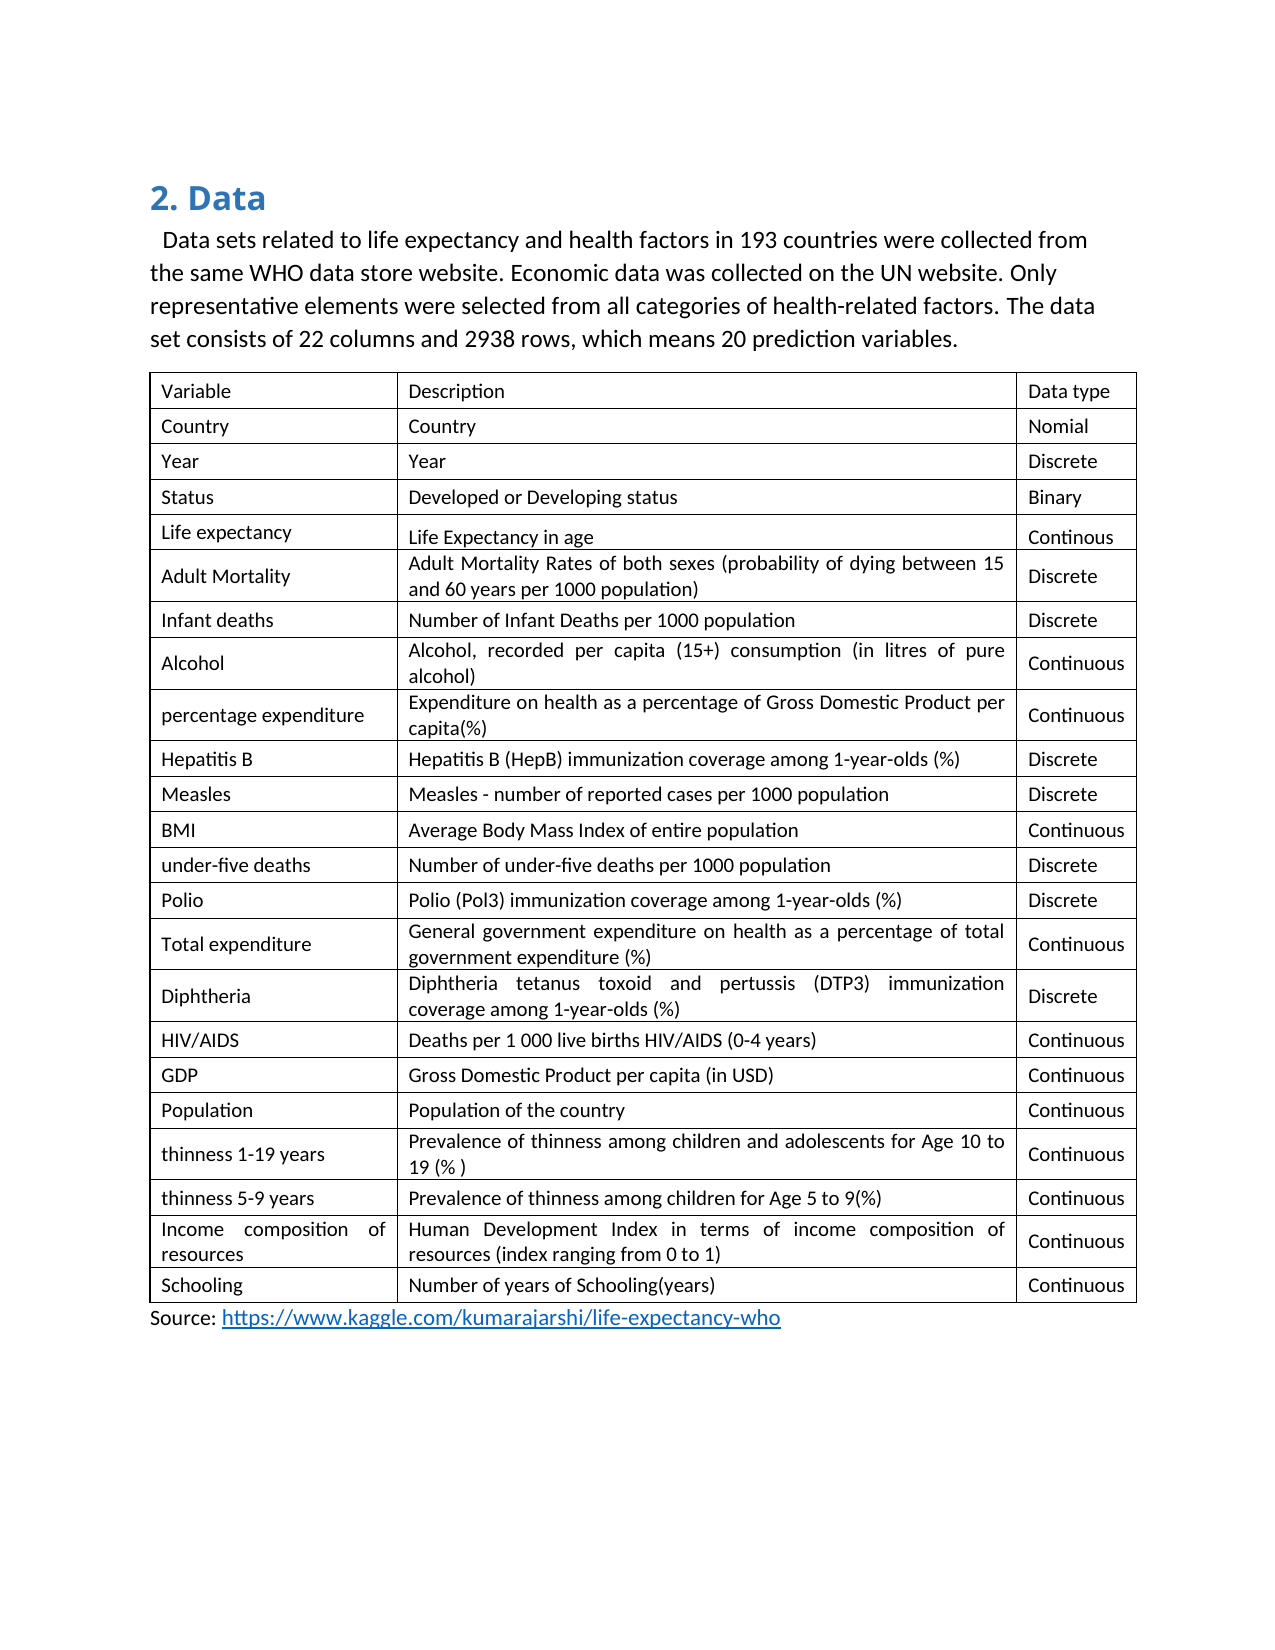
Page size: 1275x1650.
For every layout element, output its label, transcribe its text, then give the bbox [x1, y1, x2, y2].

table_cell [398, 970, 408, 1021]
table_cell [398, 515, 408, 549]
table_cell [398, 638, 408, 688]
table_cell Human Development Index in terms of income composition of resources (index ranging from 0 to 1) [721, 1216, 1016, 1267]
table_cell thinness 5-9 years [151, 1180, 397, 1215]
table_cell Adult Mortality Rates of both sexes (probability of dying between 15 and 60 years per 1000 population) [699, 550, 1016, 601]
table_cell Average Body Mass Index of entire population [398, 812, 1016, 847]
table_cell Continuous [1017, 1058, 1136, 1092]
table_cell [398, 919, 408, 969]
table_cell Polio [151, 883, 397, 917]
table_cell Discrete [1017, 444, 1136, 478]
table_cell Alcohol [151, 638, 397, 688]
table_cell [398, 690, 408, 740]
table_cell Measles [151, 777, 397, 811]
table_cell Schooling [151, 1268, 397, 1302]
table_cell Continuous [1017, 638, 1136, 688]
table_cell Prevalence of thinness among children and adolescents for Age 10 to 19 (% ) [466, 1129, 1016, 1179]
table_cell Continuous [1017, 812, 1136, 847]
table_cell Income composition of resources [243, 1216, 397, 1267]
table_cell Adult Mortality [151, 550, 397, 601]
table_cell Diphtheria [151, 970, 397, 1021]
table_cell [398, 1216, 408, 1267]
table_cell General government expenditure on health as a percentage of total government expenditure (%) [652, 919, 1016, 969]
table_cell Discrete [1017, 550, 1136, 601]
table_cell Total expenditure [151, 919, 397, 969]
table_cell Discrete [1017, 970, 1136, 1021]
table_cell Continuous [1017, 690, 1136, 740]
table_cell Infant deaths [151, 602, 397, 637]
table_cell Year [151, 444, 397, 478]
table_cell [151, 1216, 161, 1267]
table_cell Discrete [1017, 883, 1136, 917]
table_cell Number of years of Schooling(years) [398, 1268, 1016, 1302]
table_cell Continuous [1017, 1268, 1136, 1302]
table_cell Expenditure on health as a percentage of Gross Domestic Product per capita(%) [487, 690, 1016, 740]
table_cell BMI [151, 812, 397, 847]
text Data sets related to life expectancy and health factors in 193 countries were collected from the same WHO data store website. Economic data was collected on the UN website. Only representative elements were selected from all categories of health-related factors. The data set consists of 22 columns and 2938 rows, which means 20 prediction variables. [150, 224, 1125, 353]
table_cell Discrete [1017, 741, 1136, 776]
table_cell Continuous [1017, 1093, 1136, 1127]
table_cell Country [151, 409, 397, 443]
table_cell percentage expenditure [151, 690, 397, 740]
table_cell Population of the country [398, 1093, 1016, 1127]
table_cell Discrete [1017, 777, 1136, 811]
table_cell Gross Domestic Product per capita (in USD) [398, 1058, 1016, 1092]
table_cell Population [151, 1093, 397, 1127]
table_cell GDP [151, 1058, 397, 1092]
table_header Variable [151, 373, 397, 408]
table_cell Year [398, 444, 1016, 478]
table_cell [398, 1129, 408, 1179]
table_cell Life expectancy [151, 515, 397, 549]
table_cell Continuous [1017, 1022, 1136, 1057]
table_cell Alcohol, recorded per capita (15+) consumption (in litres of pure alcohol) [476, 638, 1016, 688]
table_cell Measles - number of reported cases per 1000 population [398, 777, 1016, 811]
table_header Description [398, 373, 1016, 408]
table_cell Discrete [1017, 602, 1136, 637]
table_cell Status [151, 480, 397, 514]
table_cell Hepatitis B (HepB) immunization coverage among 1-year-olds (%) [398, 741, 1016, 776]
table_cell Number of Infant Deaths per 1000 population [398, 602, 1016, 637]
table_header Data type [1017, 373, 1136, 408]
table_cell thinness 1-19 years [151, 1129, 397, 1179]
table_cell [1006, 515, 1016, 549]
table_cell Diphtheria tetanus toxoid and pertussis (DTP3) immunization coverage among 1-year-olds (%) [680, 970, 1016, 1021]
table_cell Number of under-five deaths per 1000 population [398, 848, 1016, 882]
table_cell Continuous [1017, 1180, 1136, 1215]
table_cell Country [398, 409, 1016, 443]
table_cell Developed or Developing status [398, 480, 1016, 514]
table_cell Continuous [1017, 919, 1136, 969]
table_cell Nomial [1017, 409, 1136, 443]
table_cell Prevalence of thinness among children for Age 5 to 9(%) [398, 1180, 1016, 1215]
subtitle 2. Data [150, 175, 1125, 220]
table_cell Hepatitis B [151, 741, 397, 776]
table_cell Binary [1017, 480, 1136, 514]
text Source: https://www.kaggle.com/kumarajarshi/life-expectancy-who [150, 1303, 1125, 1331]
table_cell Continuous [1017, 1216, 1136, 1267]
table_cell Continuous [1017, 1129, 1136, 1179]
table_cell Deaths per 1 000 live births HIV/AIDS (0-4 years) [398, 1022, 1016, 1057]
table_cell Polio (Pol3) immunization coverage among 1-year-olds (%) [398, 883, 1016, 917]
table_cell under-five deaths [151, 848, 397, 882]
table_cell Discrete [1017, 848, 1136, 882]
table_cell HIV/AIDS [151, 1022, 397, 1057]
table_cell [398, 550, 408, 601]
